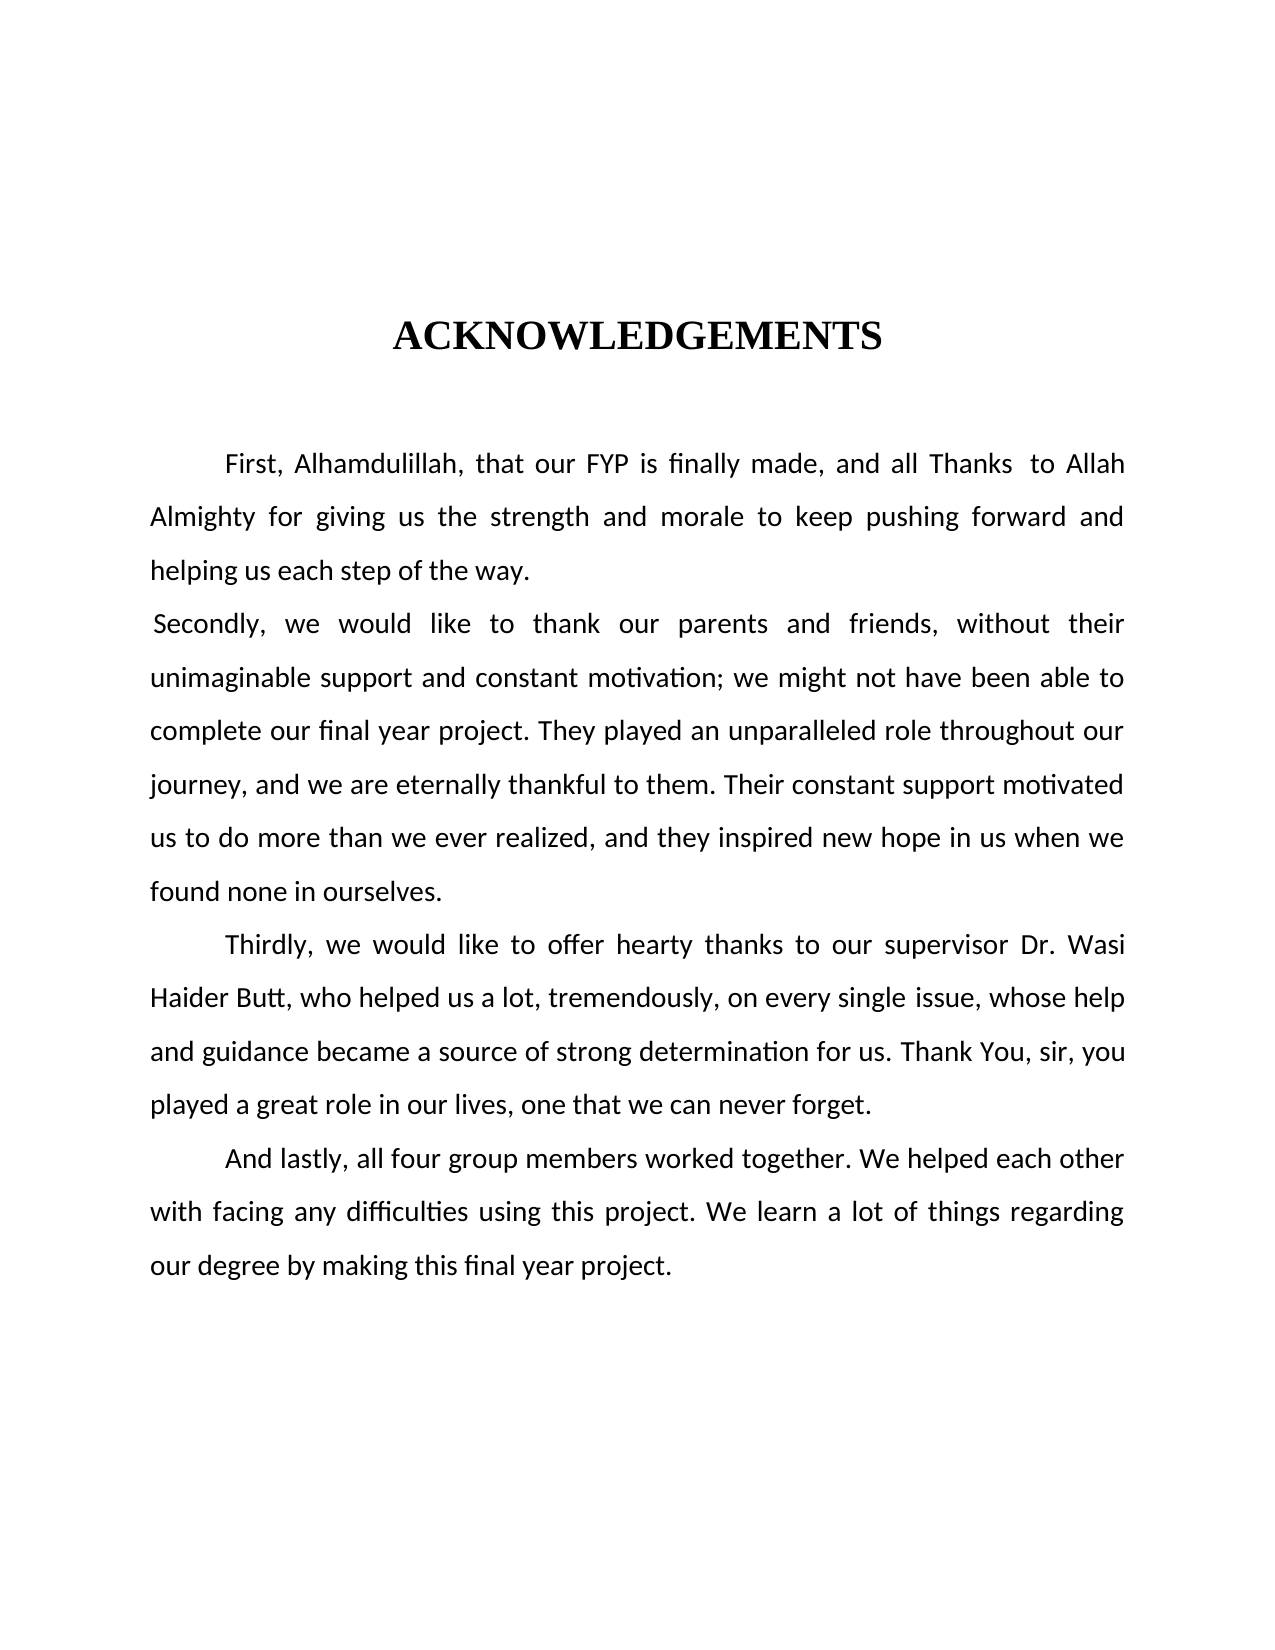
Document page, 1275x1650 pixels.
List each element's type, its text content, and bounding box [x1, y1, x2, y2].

text First, Alhamdulillah, that our FYP is finally made, and all Thanks to Allah Almighty for giving us the strength and morale to keep pushing forward and helping us each step of the way. [150, 445, 1126, 588]
text And lastly, all four group members worked together. We helped each other with facing any difficulties using this project. We learn a lot of things regarding our degree by making this final year project. [150, 1140, 1126, 1282]
text Secondly, we would like to thank our parents and friends, without their unimaginable support and constant motivation; we might not have been able to complete our final year project. They played an unparalleled role throughout our journey, and we are eternally thankful to them. Their constant support motivated us to do more than we ever realized, and they inspired new hope in us when we found none in ourselves. [150, 606, 1126, 908]
subtitle ACKNOWLEDGEMENTS [239, 311, 1037, 359]
text Thirdly, we would like to offer hearty thanks to our supervisor Dr. Wasi Haider Butt, who helped us a lot, tremendously, on every single issue, whose help and guidance became a source of strong determination for us. Thank You, sir, you played a great role in our lives, one that we can never forget. [150, 926, 1126, 1122]
